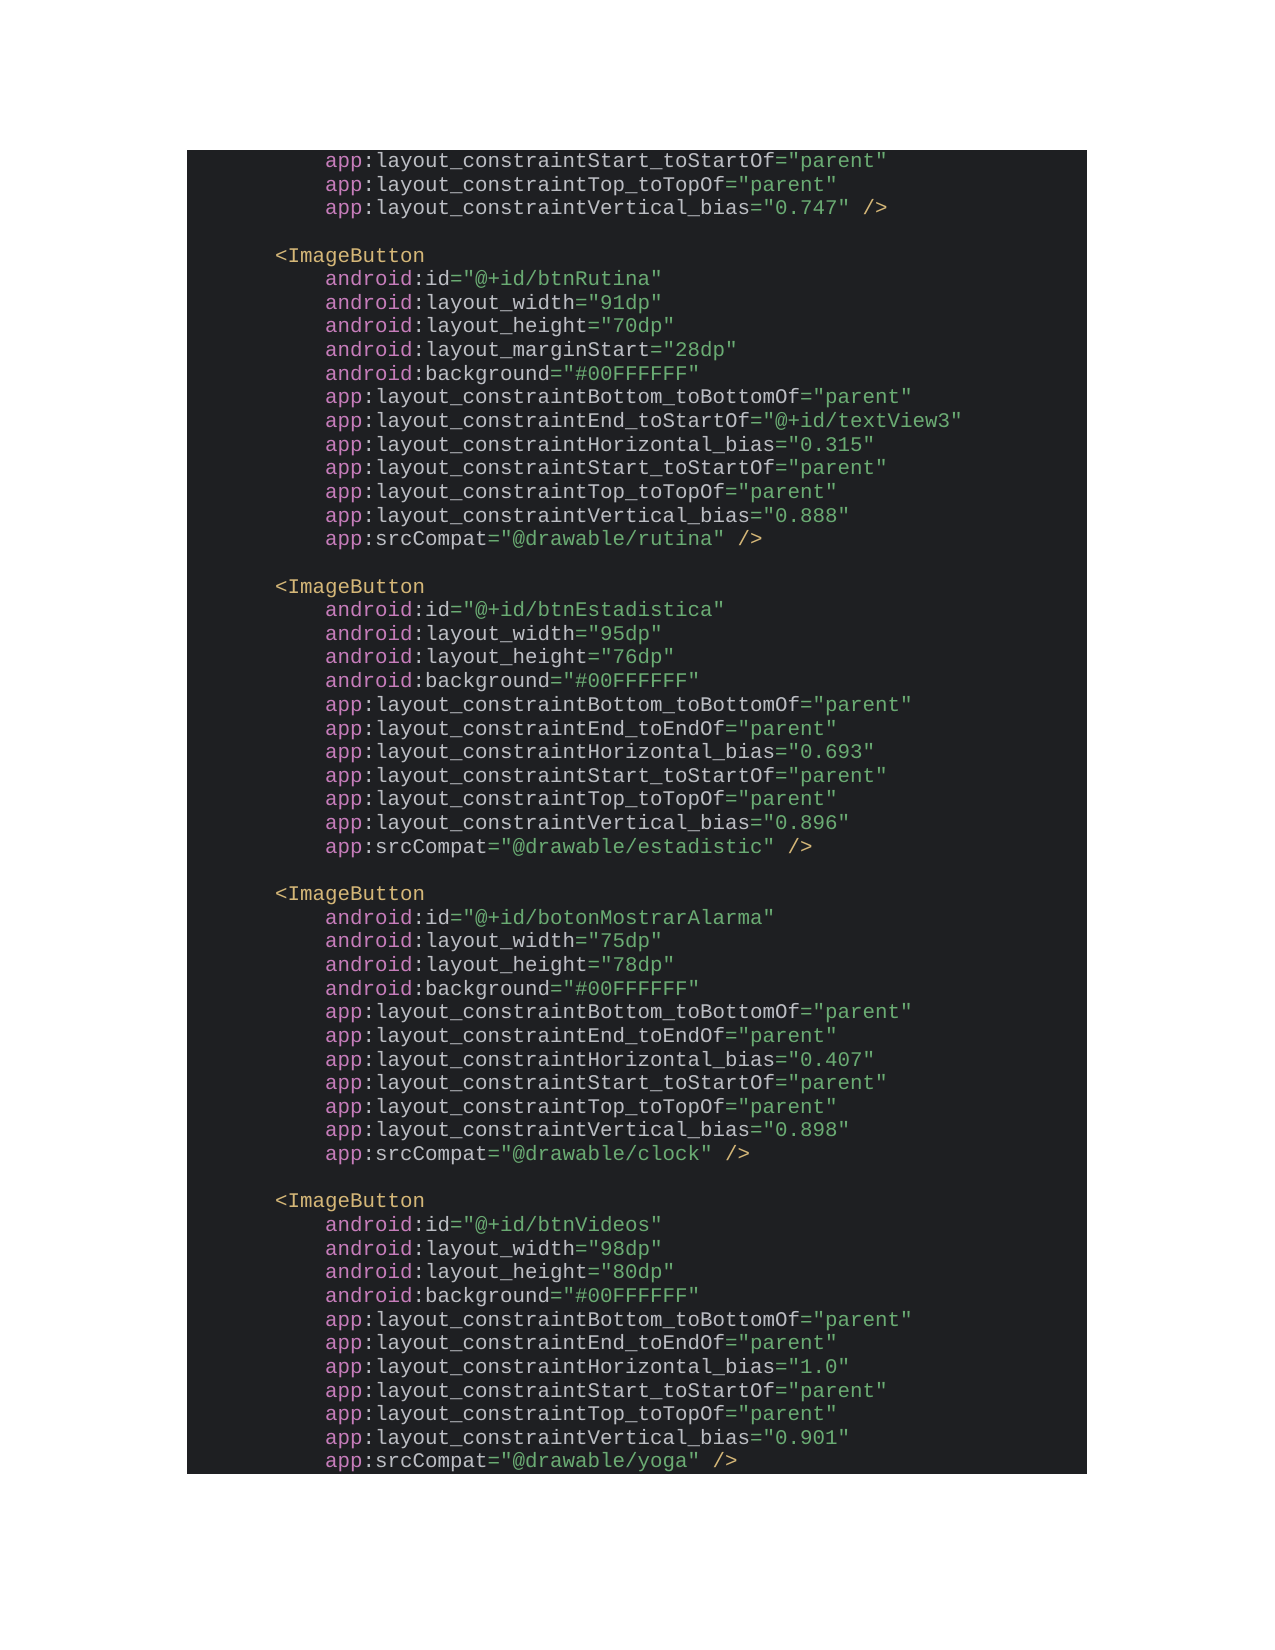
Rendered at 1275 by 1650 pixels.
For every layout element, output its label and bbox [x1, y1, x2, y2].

list [187, 150, 1087, 1474]
